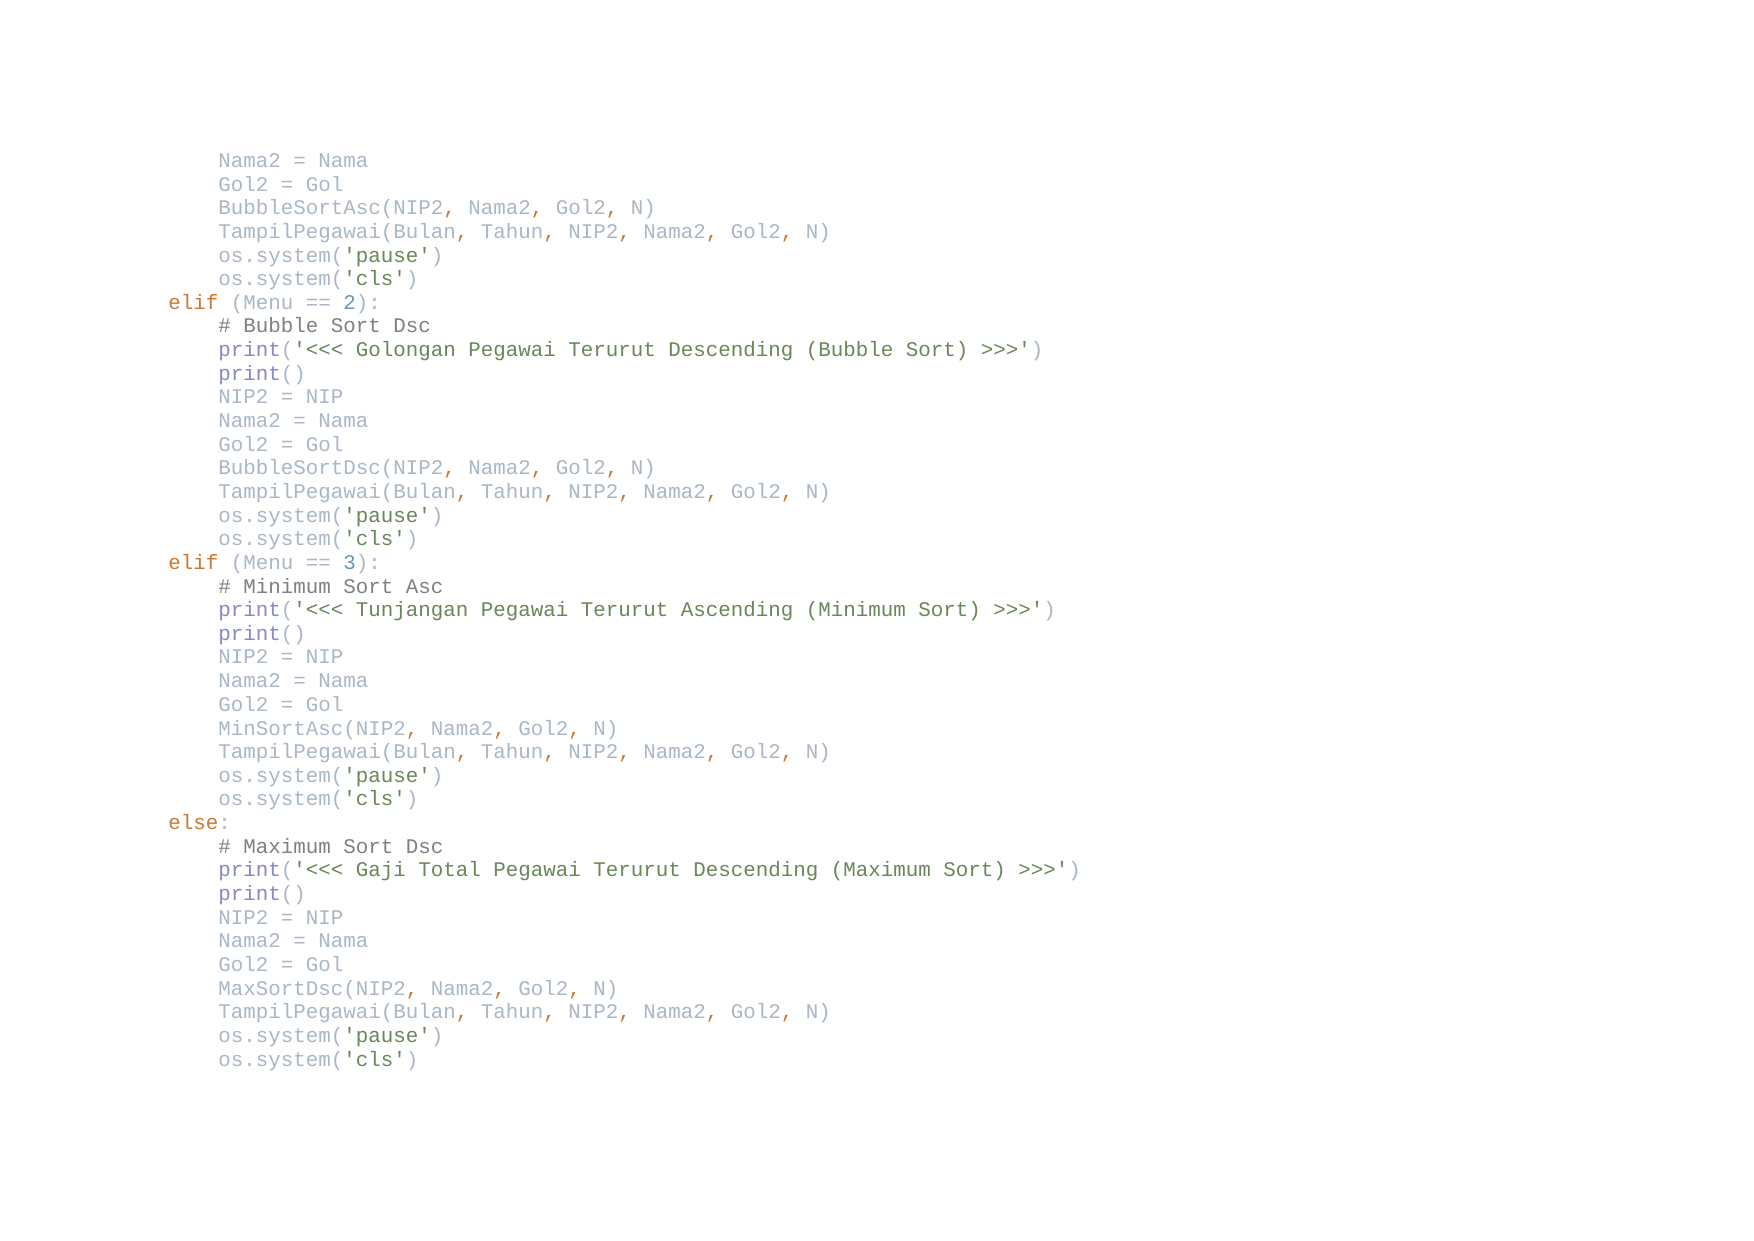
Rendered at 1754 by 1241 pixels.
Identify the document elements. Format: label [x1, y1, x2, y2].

text [118, 150, 1604, 1072]
